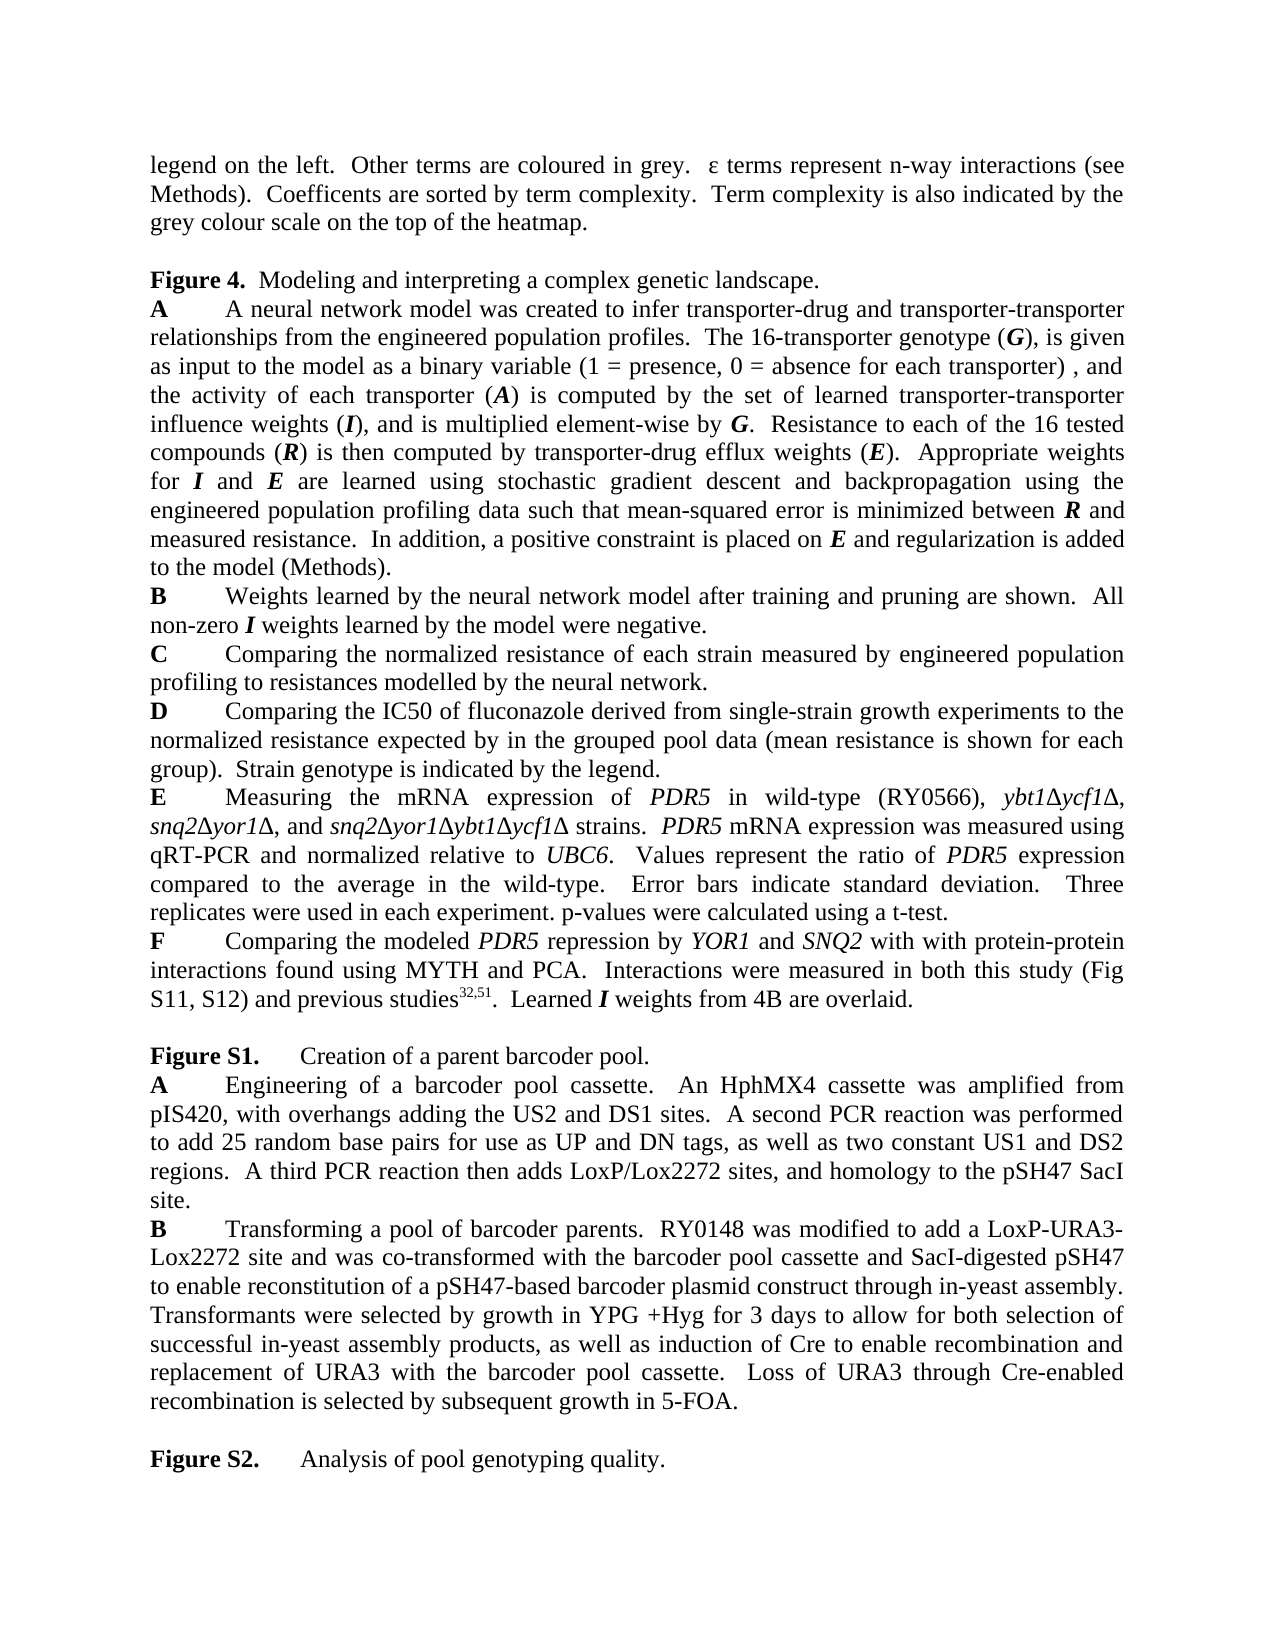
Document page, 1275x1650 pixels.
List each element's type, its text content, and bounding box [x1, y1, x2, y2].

text D Comparing the IC50 of fluconazole derived from single-strain growth experiments to the normalized resistance expected by in the grouped pool data (mean resistance is shown for each group). Strain genotype is indicated by the legend. [150, 696, 1125, 782]
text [150, 150, 1125, 236]
text A Engineering of a barcoder pool cassette. An HphMX4 cassette was amplified from pIS420, with overhangs adding the US2 and DS1 sites. A second PCR reaction was performed to add 25 random base pairs for use as UP and DN tags, as well as two constant US1 and DS2 regions. A third PCR reaction then adds LoxP/Lox2272 sites, and homology to the pSH47 SacI site. [150, 1070, 1125, 1214]
text Figure 4. Modeling and interpreting a complex genetic landscape. [150, 265, 1125, 294]
text F Comparing the modeled PDR5 repression by YOR1 and SNQ2 with with protein-protein interactions found using MYTH and PCA. Interactions were measured in both this study (Fig S11, S12) and previous studies32,51. Learned I weights from 4B are overlaid. [150, 926, 1125, 1012]
text Figure S1. Creation of a parent barcoder pool. [150, 1041, 1125, 1070]
text B Weights learned by the neural network model after training and pruning are shown. All non-zero I weights learned by the model were negative. [150, 581, 1125, 639]
text Figure S2. Analysis of pool genotyping quality. [150, 1444, 1125, 1472]
text A A neural network model was created to infer transporter-drug and transporter-transporter relationships from the engineered population profiles. The 16-transporter genotype (G), is given as input to the model as a binary variable (1 = presence, 0 = absence for each transporter) , and the activity of each transporter (A) is computed by the set of learned transporter-transporter influence weights (I), and is multiplied element-wise by G. Resistance to each of the 16 tested compounds (R) is then computed by transporter-drug efflux weights (E). Appropriate weights for I and E are learned using stochastic gradient descent and backpropagation using the engineered population profiling data such that mean-squared error is minimized between R and measured resistance. In addition, a positive constraint is placed on E and regularization is added to the model (Methods). [150, 294, 1125, 581]
text C Comparing the normalized resistance of each strain measured by engineered population profiling to resistances modelled by the neural network. [150, 639, 1125, 696]
text E Measuring the mRNA expression of PDR5 in wild-type (RY0566), ybt1∆ycf1∆, snq2∆yor1∆, and snq2∆yor1∆ybt1∆ycf1∆ strains. PDR5 mRNA expression was measured using qRT-PCR and normalized relative to UBC6. Values represent the ratio of PDR5 expression compared to the average in the wild-type. Error bars indicate standard deviation. Three replicates were used in each experiment. p-values were calculated using a t-test. [150, 782, 1125, 926]
text B Transforming a pool of barcoder parents. RY0148 was modified to add a LoxP-URA3-Lox2272 site and was co-transformed with the barcoder pool cassette and SacI-digested pSH47 to enable reconstitution of a pSH47-based barcoder plasmid construct through in-yeast assembly. Transformants were selected by growth in YPG +Hyg for 3 days to allow for both selection of successful in-yeast assembly products, as well as induction of Cre to enable recombination and replacement of URA3 with the barcoder pool cassette. Loss of URA3 through Cre-enabled recombination is selected by subsequent growth in 5-FOA. [150, 1214, 1125, 1415]
